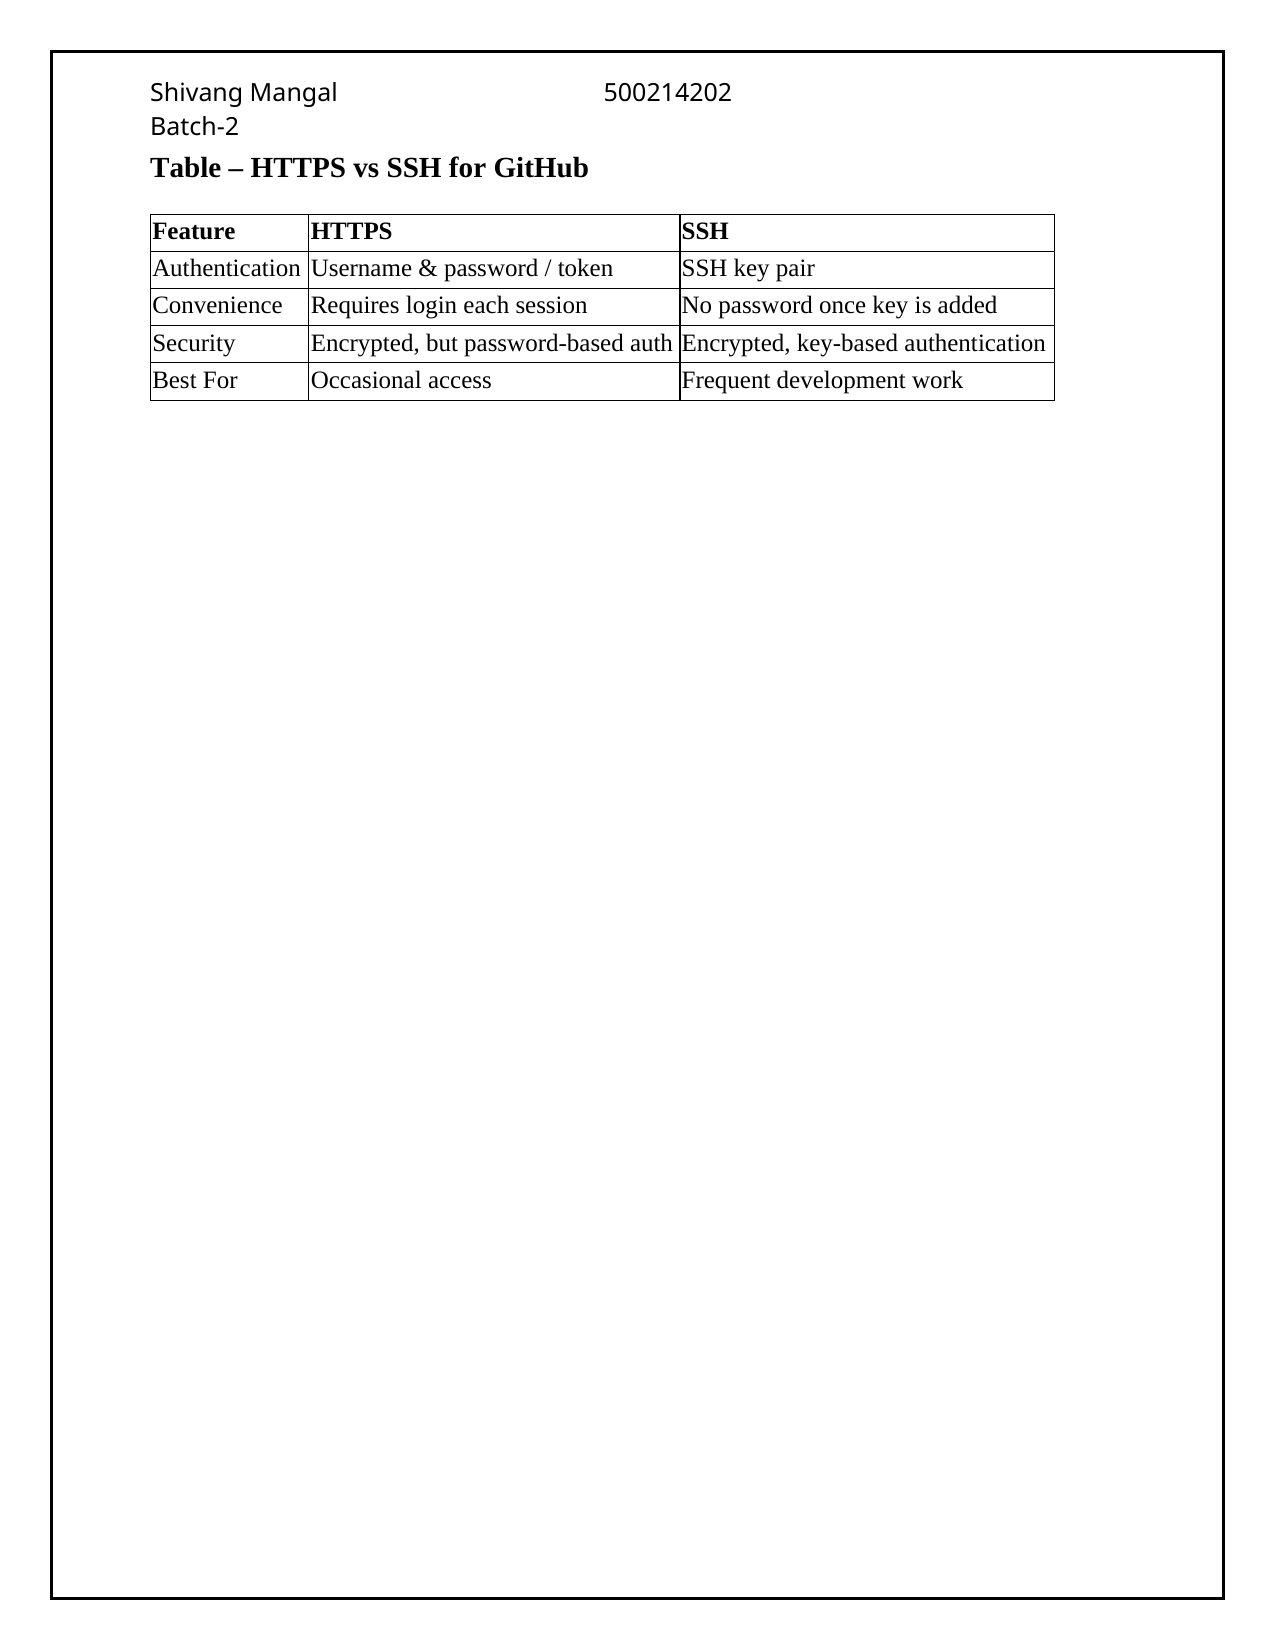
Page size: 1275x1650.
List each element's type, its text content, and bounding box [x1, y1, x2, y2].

table_cell Best For [151, 363, 308, 399]
table_cell Frequent development work [681, 363, 1054, 399]
table_cell Requires login each session [309, 289, 679, 325]
table_header Feature [151, 215, 308, 251]
table_cell Encrypted, but password-based auth [309, 326, 679, 362]
table_cell Occasional access [309, 363, 679, 399]
text Table – HTTPS vs SSH for GitHub [150, 150, 1125, 183]
table_cell Convenience [151, 289, 308, 325]
table_cell Username & password / token [309, 252, 679, 288]
table_header HTTPS [309, 215, 679, 251]
table_cell Security [151, 326, 308, 362]
table_cell No password once key is added [681, 289, 1054, 325]
table_cell Encrypted, key-based authentication [681, 326, 1054, 362]
table_cell Authentication [151, 252, 308, 288]
table_cell SSH key pair [681, 252, 1054, 288]
table_header SSH [681, 215, 1054, 251]
